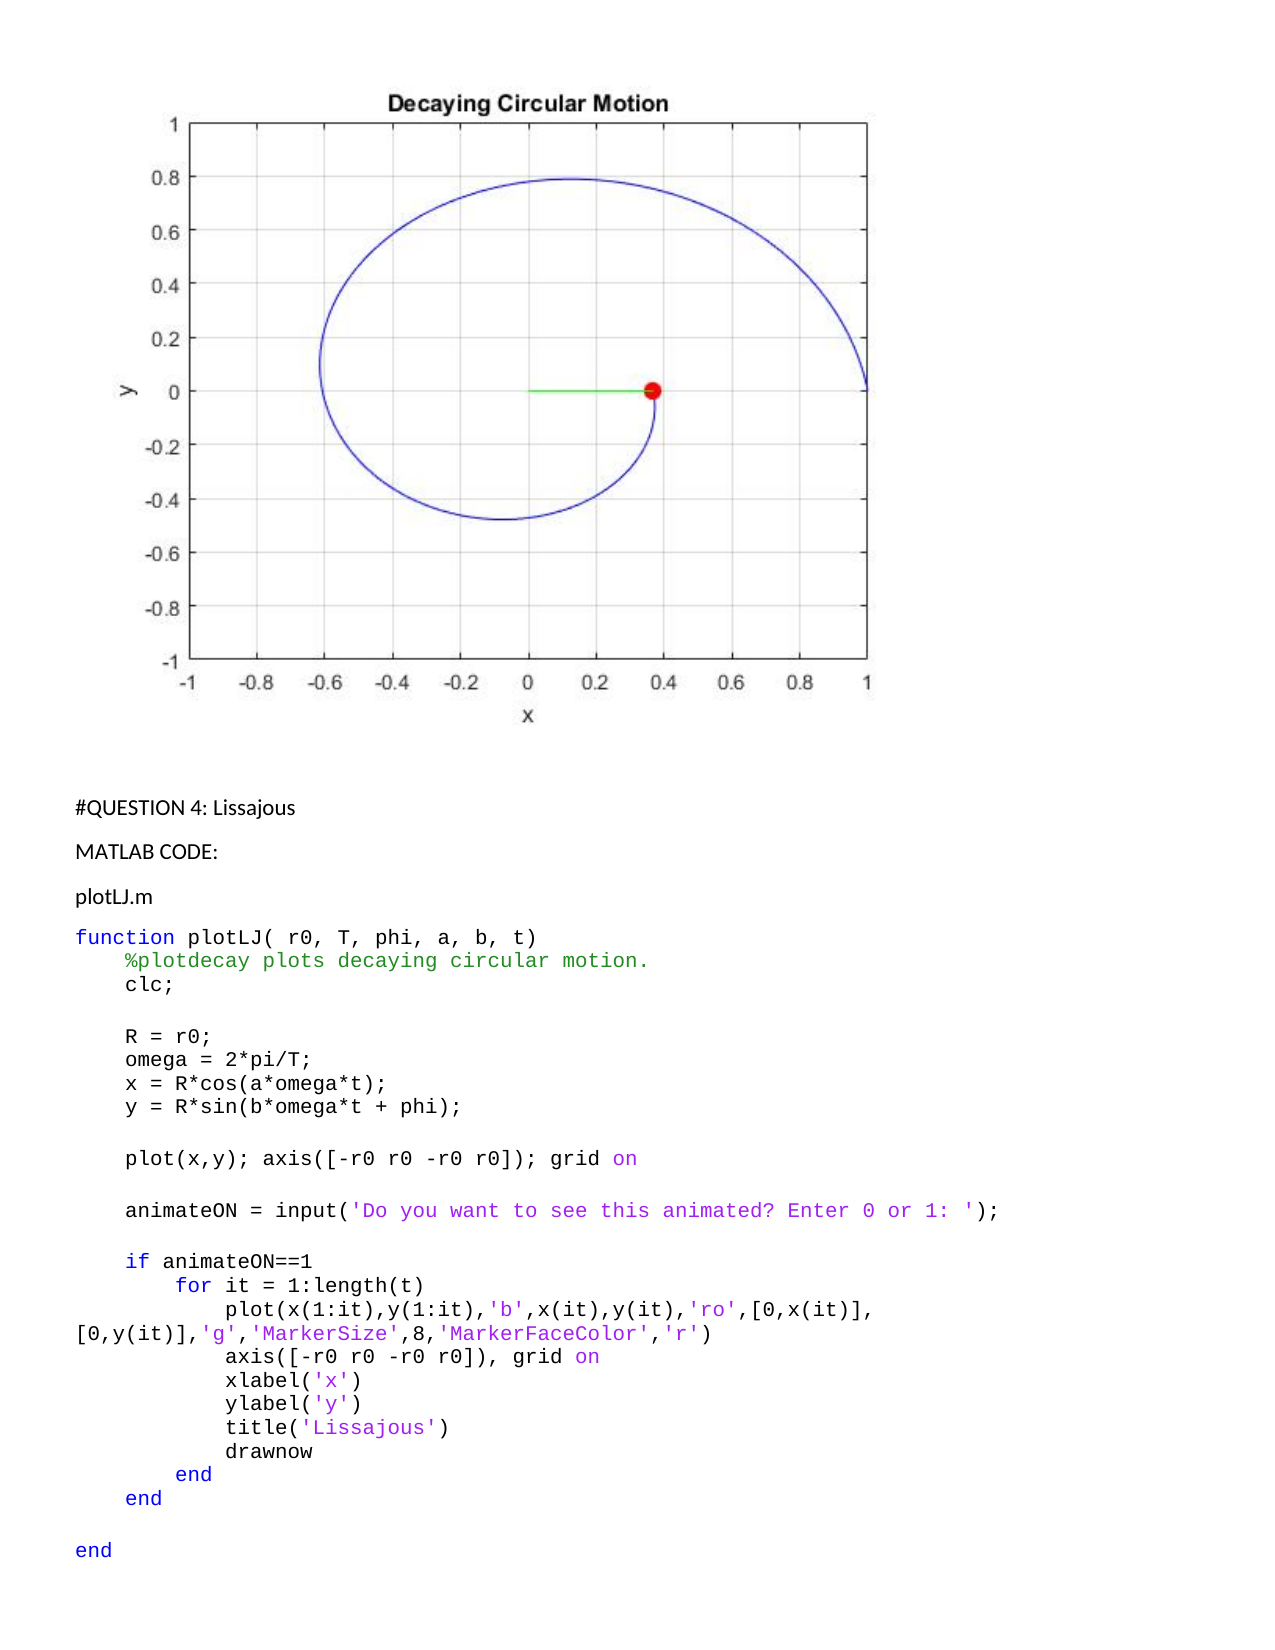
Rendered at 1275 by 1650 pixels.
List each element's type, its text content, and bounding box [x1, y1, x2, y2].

text for it = 1:length(t) [75, 1275, 1200, 1299]
text xlabel('x') [75, 1370, 1200, 1393]
picture [75, 75, 951, 732]
text axis([-r0 r0 -r0 r0]), grid on [75, 1346, 1200, 1370]
text end [75, 1488, 1200, 1512]
text plotLJ.m [75, 882, 1200, 910]
text ylabel('y') [75, 1393, 1200, 1417]
text title('Lissajous') [75, 1417, 1200, 1441]
text clc; [75, 974, 1200, 998]
text end [75, 1540, 1200, 1563]
text x = R*cos(a*omega*t); [75, 1073, 1200, 1097]
text y = R*sin(b*omega*t + phi); [75, 1097, 1200, 1120]
text animateON = input('Do you want to see this animated? Enter 0 or 1: '); [75, 1200, 1200, 1223]
text function plotLJ( r0, T, phi, a, b, t) [75, 927, 1200, 950]
text plot(x,y); axis([-r0 r0 -r0 r0]); grid on [75, 1148, 1200, 1172]
text MATLAB CODE: [75, 837, 1200, 865]
text drawnow [75, 1441, 1200, 1464]
text #QUESTION 4: Lissajous [75, 793, 1200, 821]
text R = r0; [75, 1026, 1200, 1049]
text end [75, 1464, 1200, 1488]
text omega = 2*pi/T; [75, 1049, 1200, 1073]
text if animateON==1 [75, 1252, 1200, 1275]
text plot(x(1:it),y(1:it),'b',x(it),y(it),'ro',[0,x(it)],[0,y(it)],'g','MarkerSize',8,'MarkerFaceColor','r') [75, 1299, 1200, 1346]
text %plotdecay plots decaying circular motion. [75, 950, 1200, 974]
